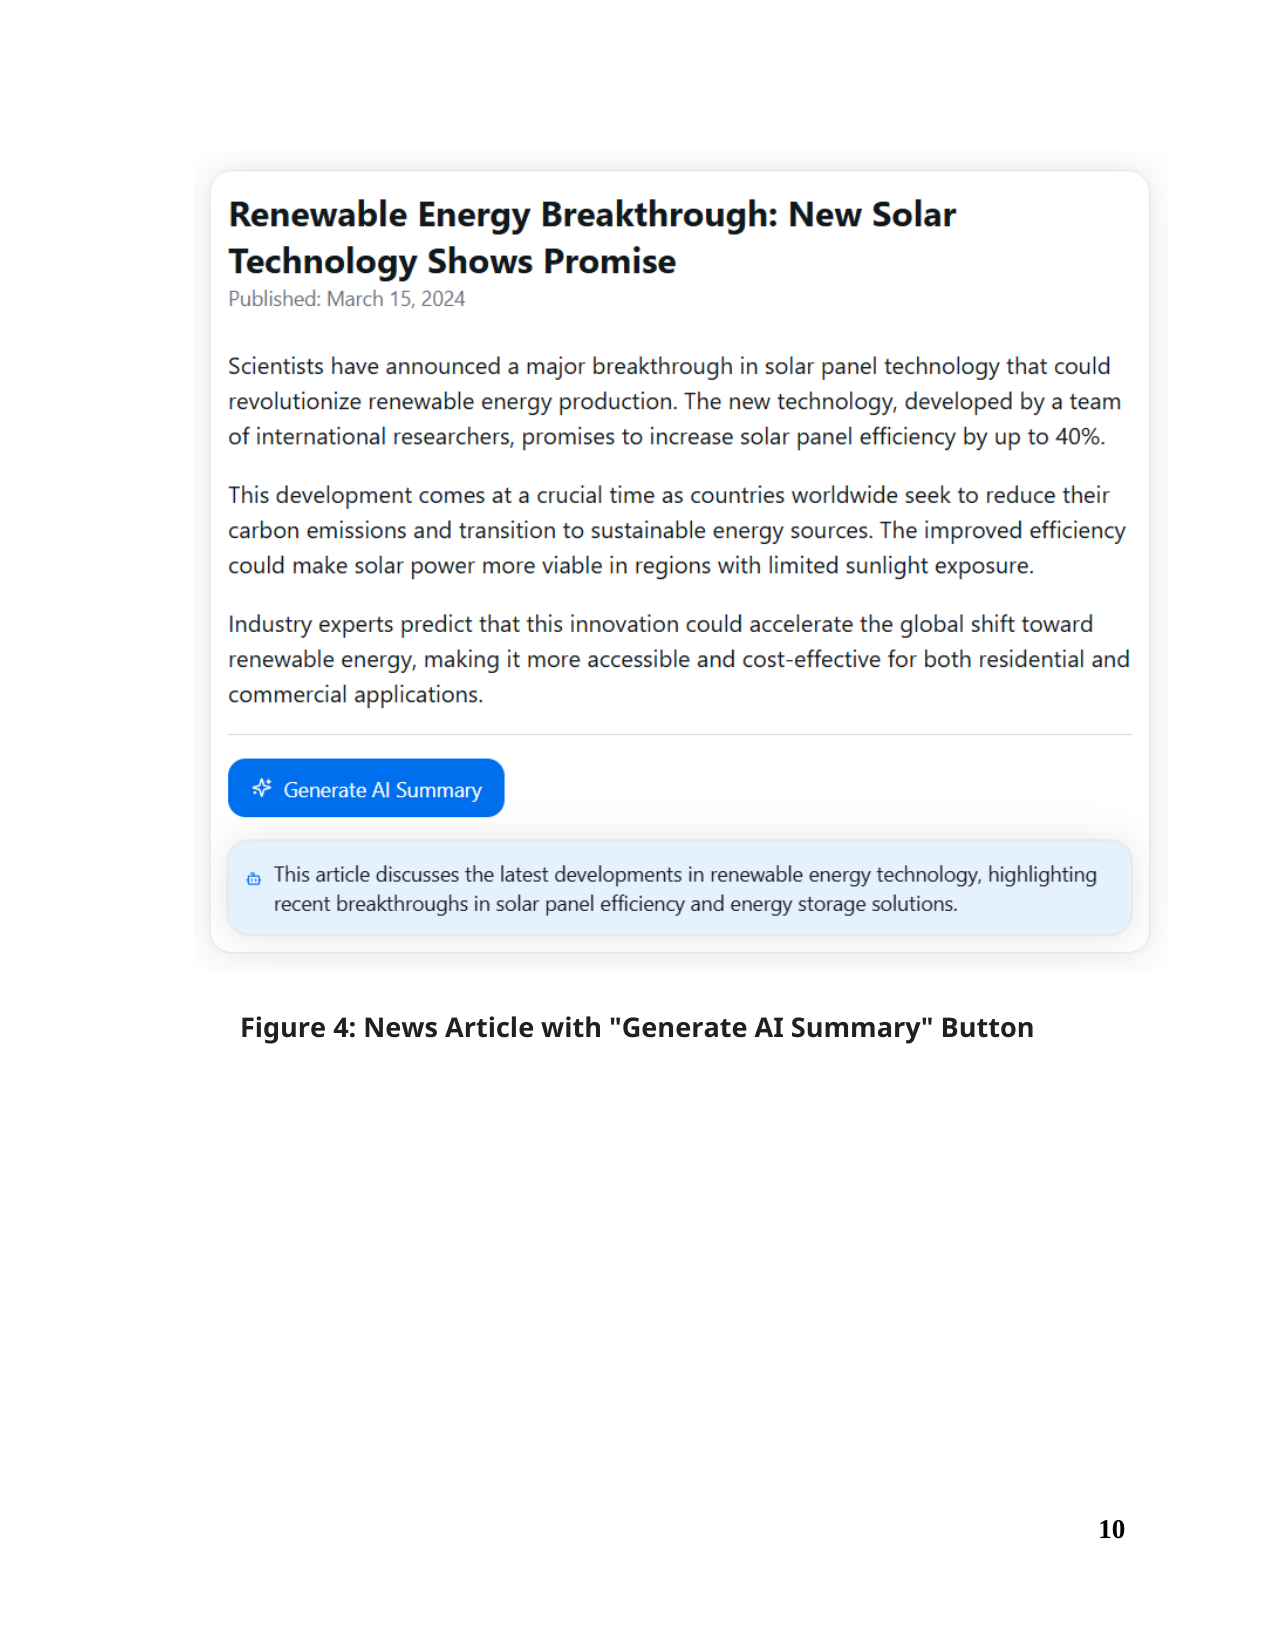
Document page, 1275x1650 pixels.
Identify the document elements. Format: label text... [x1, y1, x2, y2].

text Figure 4: News Article with "Generate AI Summary" Button [150, 1008, 1125, 1045]
picture [193, 150, 1169, 972]
